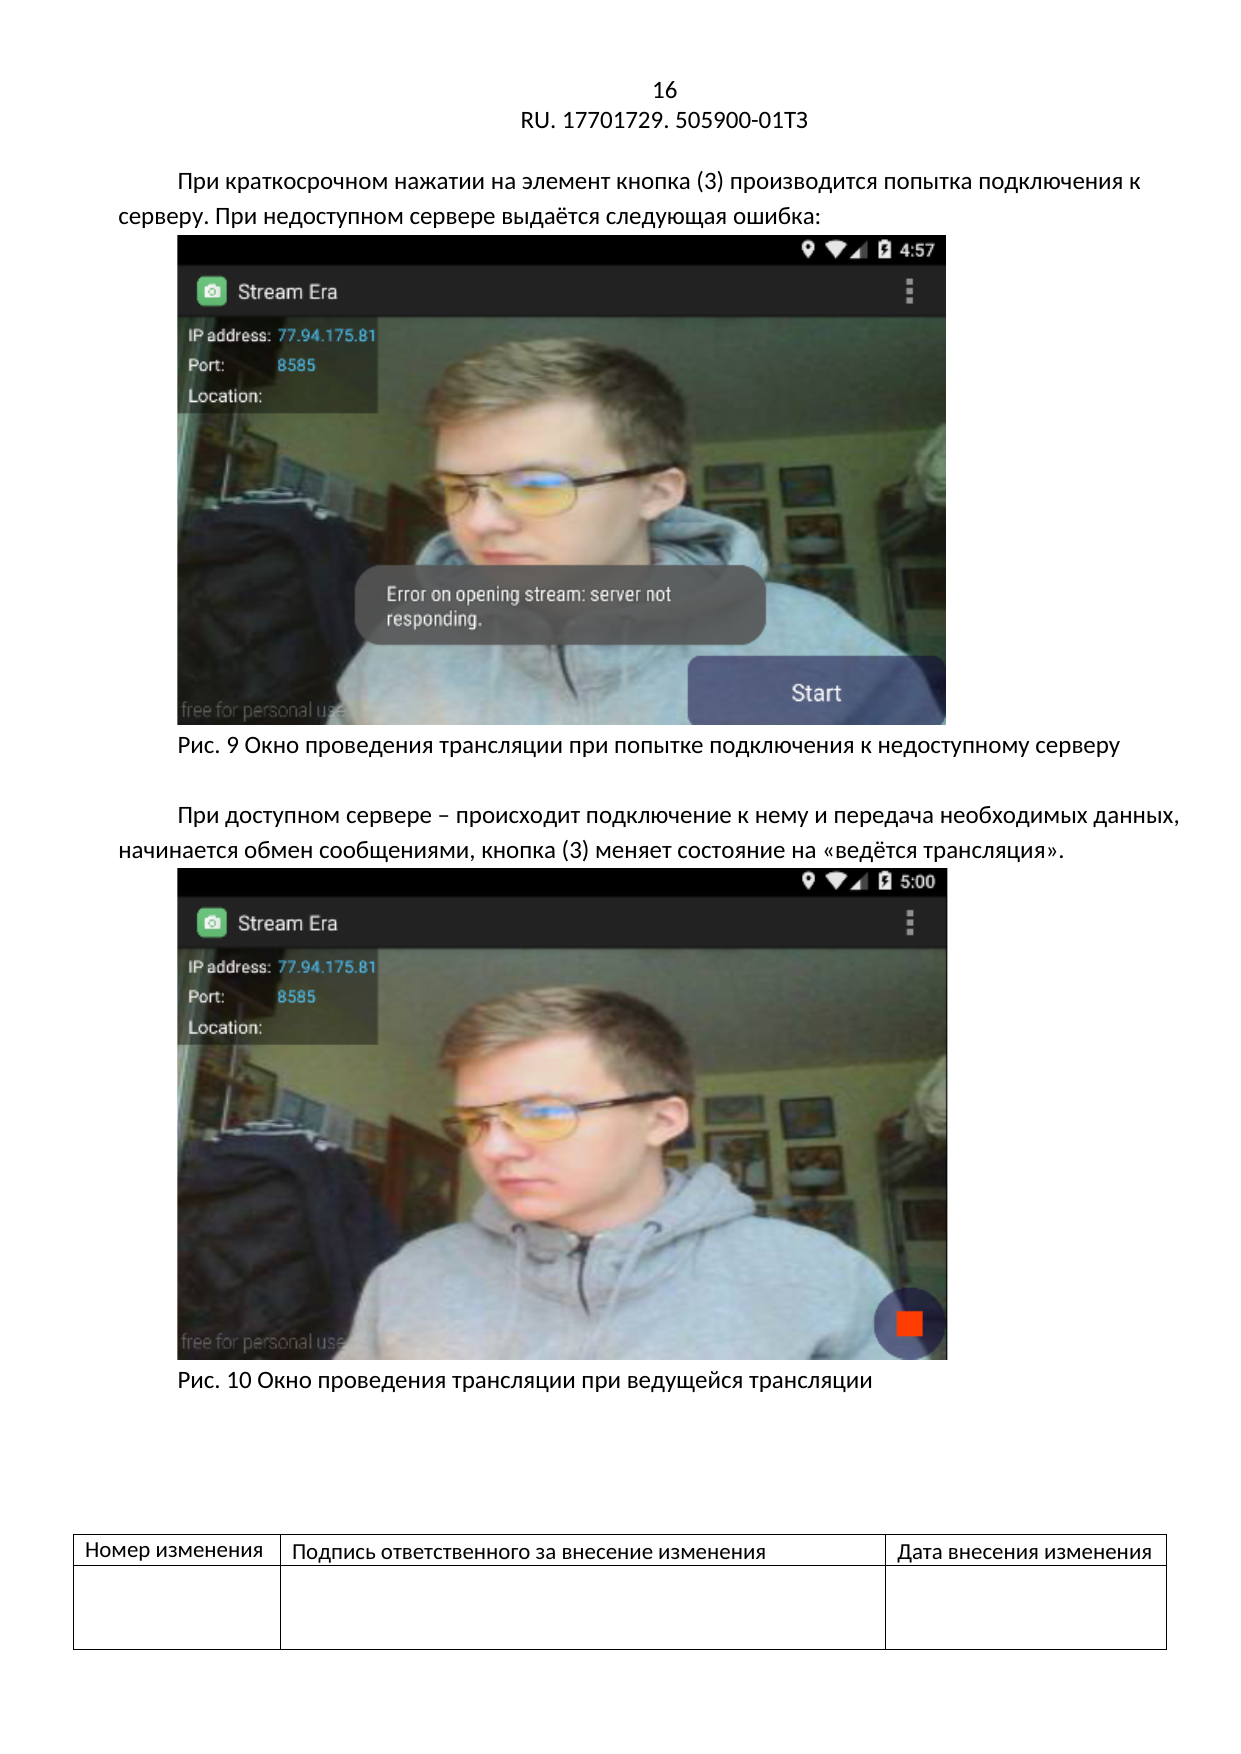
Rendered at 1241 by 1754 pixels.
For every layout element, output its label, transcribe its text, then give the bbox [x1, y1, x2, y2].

text Рис. 9 Окно проведения трансляции при попытке подключения к недоступному серверу [118, 729, 1181, 759]
picture [177, 868, 948, 1360]
text Рис. 10 Окно проведения трансляции при ведущейся трансляции [118, 1364, 1181, 1394]
picture [177, 235, 946, 725]
text При краткосрочном нажатии на элемент кнопка (3) производится попытка подключения к серверу. При недоступном сервере выдаётся следующая ошибка: [118, 165, 1181, 231]
text При доступном сервере – происходит подключение к нему и передача необходимых данных, начинается обмен сообщениями, кнопка (3) меняет состояние на «ведётся трансляция». [118, 799, 1181, 864]
